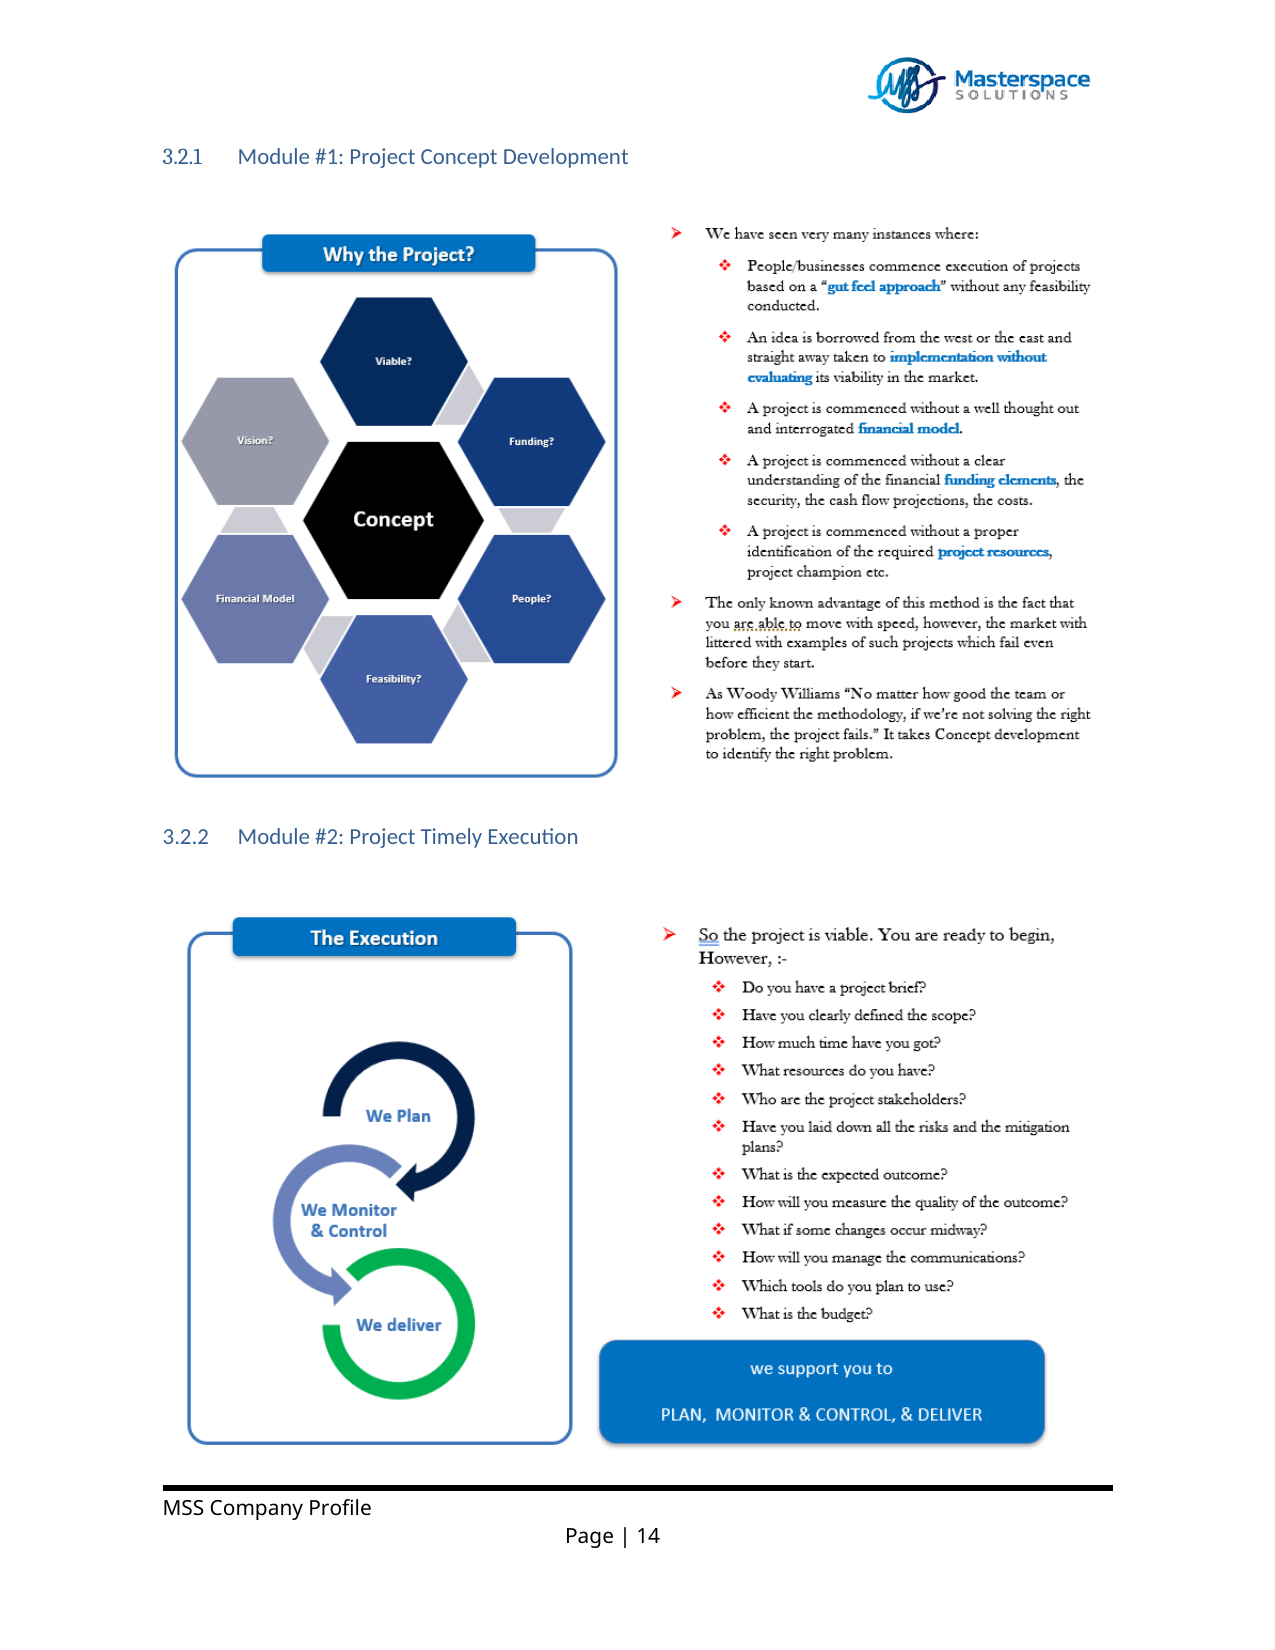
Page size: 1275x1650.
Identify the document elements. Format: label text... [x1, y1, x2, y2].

picture [866, 56, 1094, 114]
subtitle Module #1: Project Concept Development [162, 142, 1113, 170]
picture [162, 213, 1102, 798]
picture [162, 893, 1086, 1466]
subtitle Module #2: Project Timely Execution [162, 822, 1113, 850]
